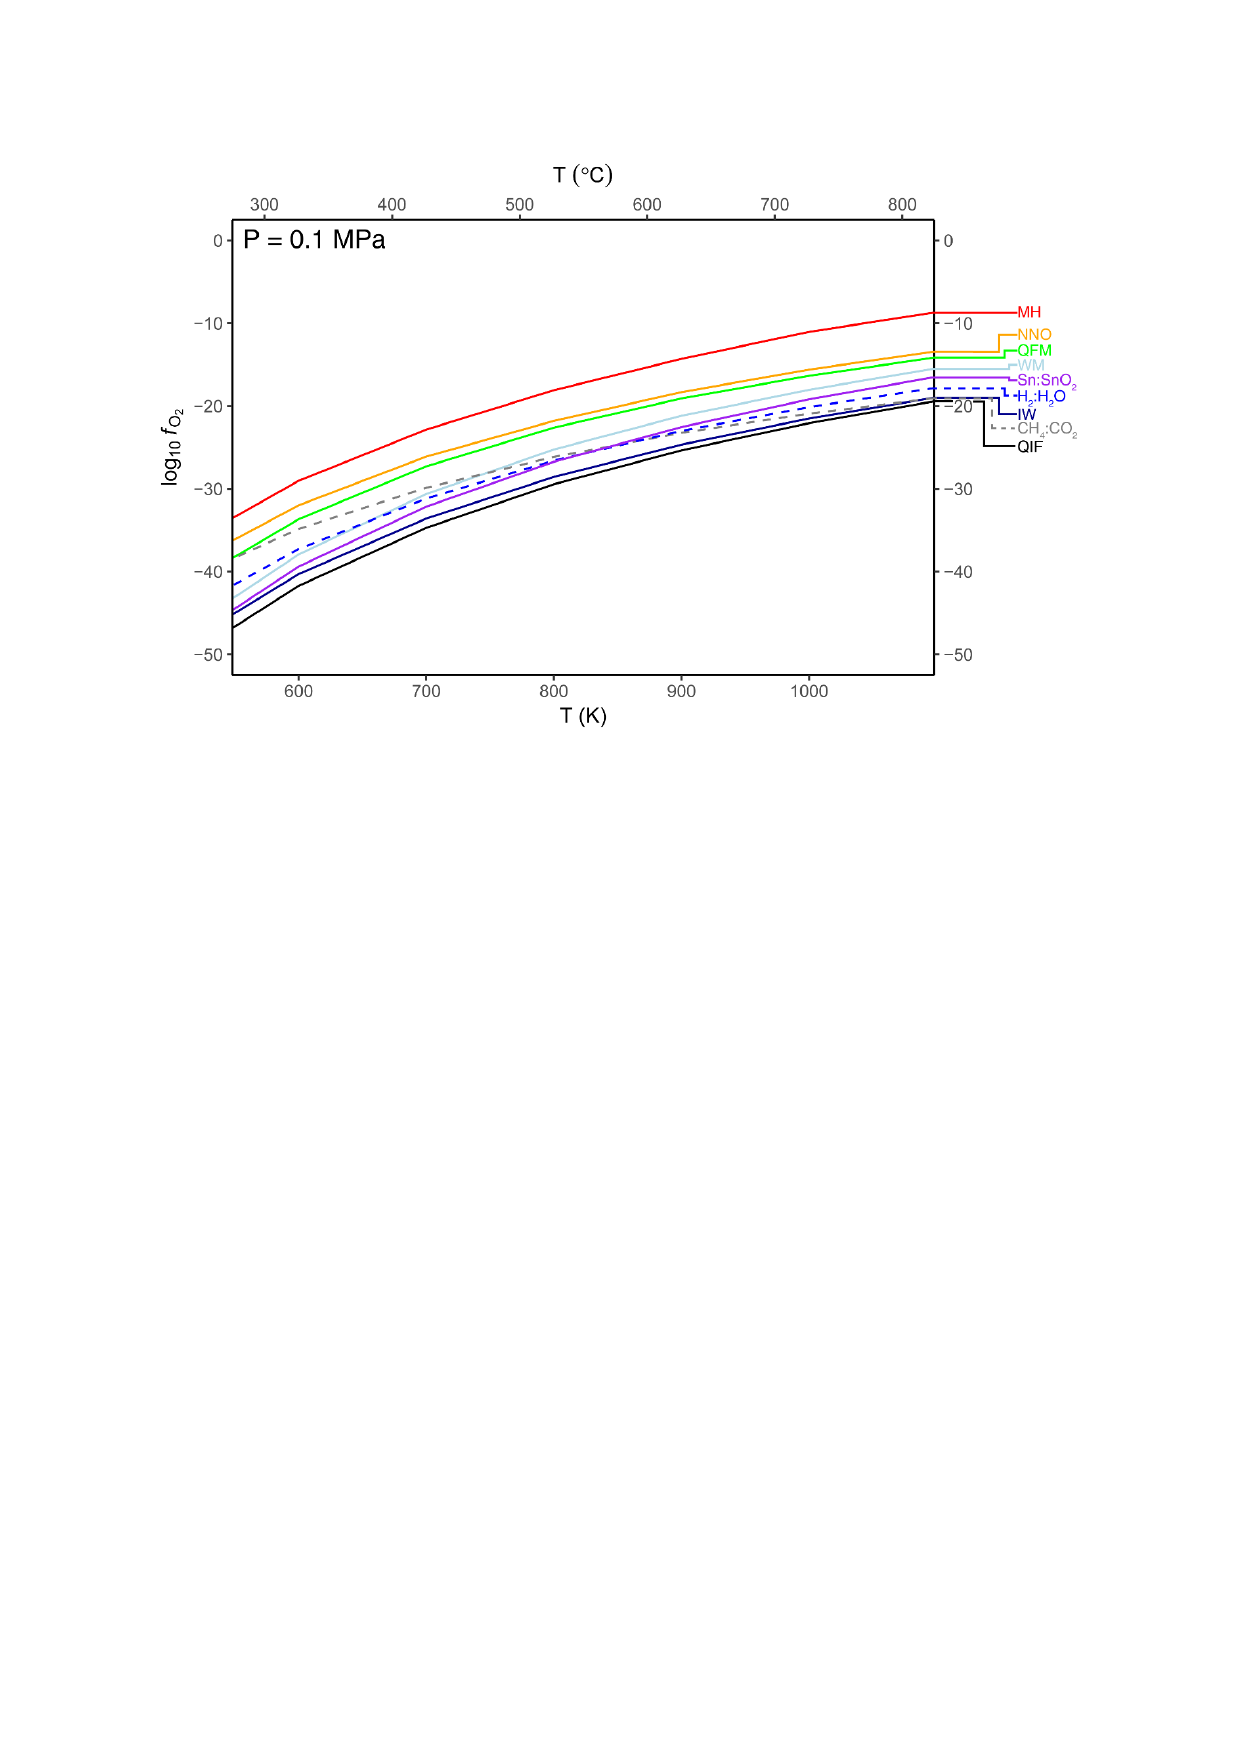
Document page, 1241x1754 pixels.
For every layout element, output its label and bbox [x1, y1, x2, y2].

picture [150, 150, 1083, 737]
